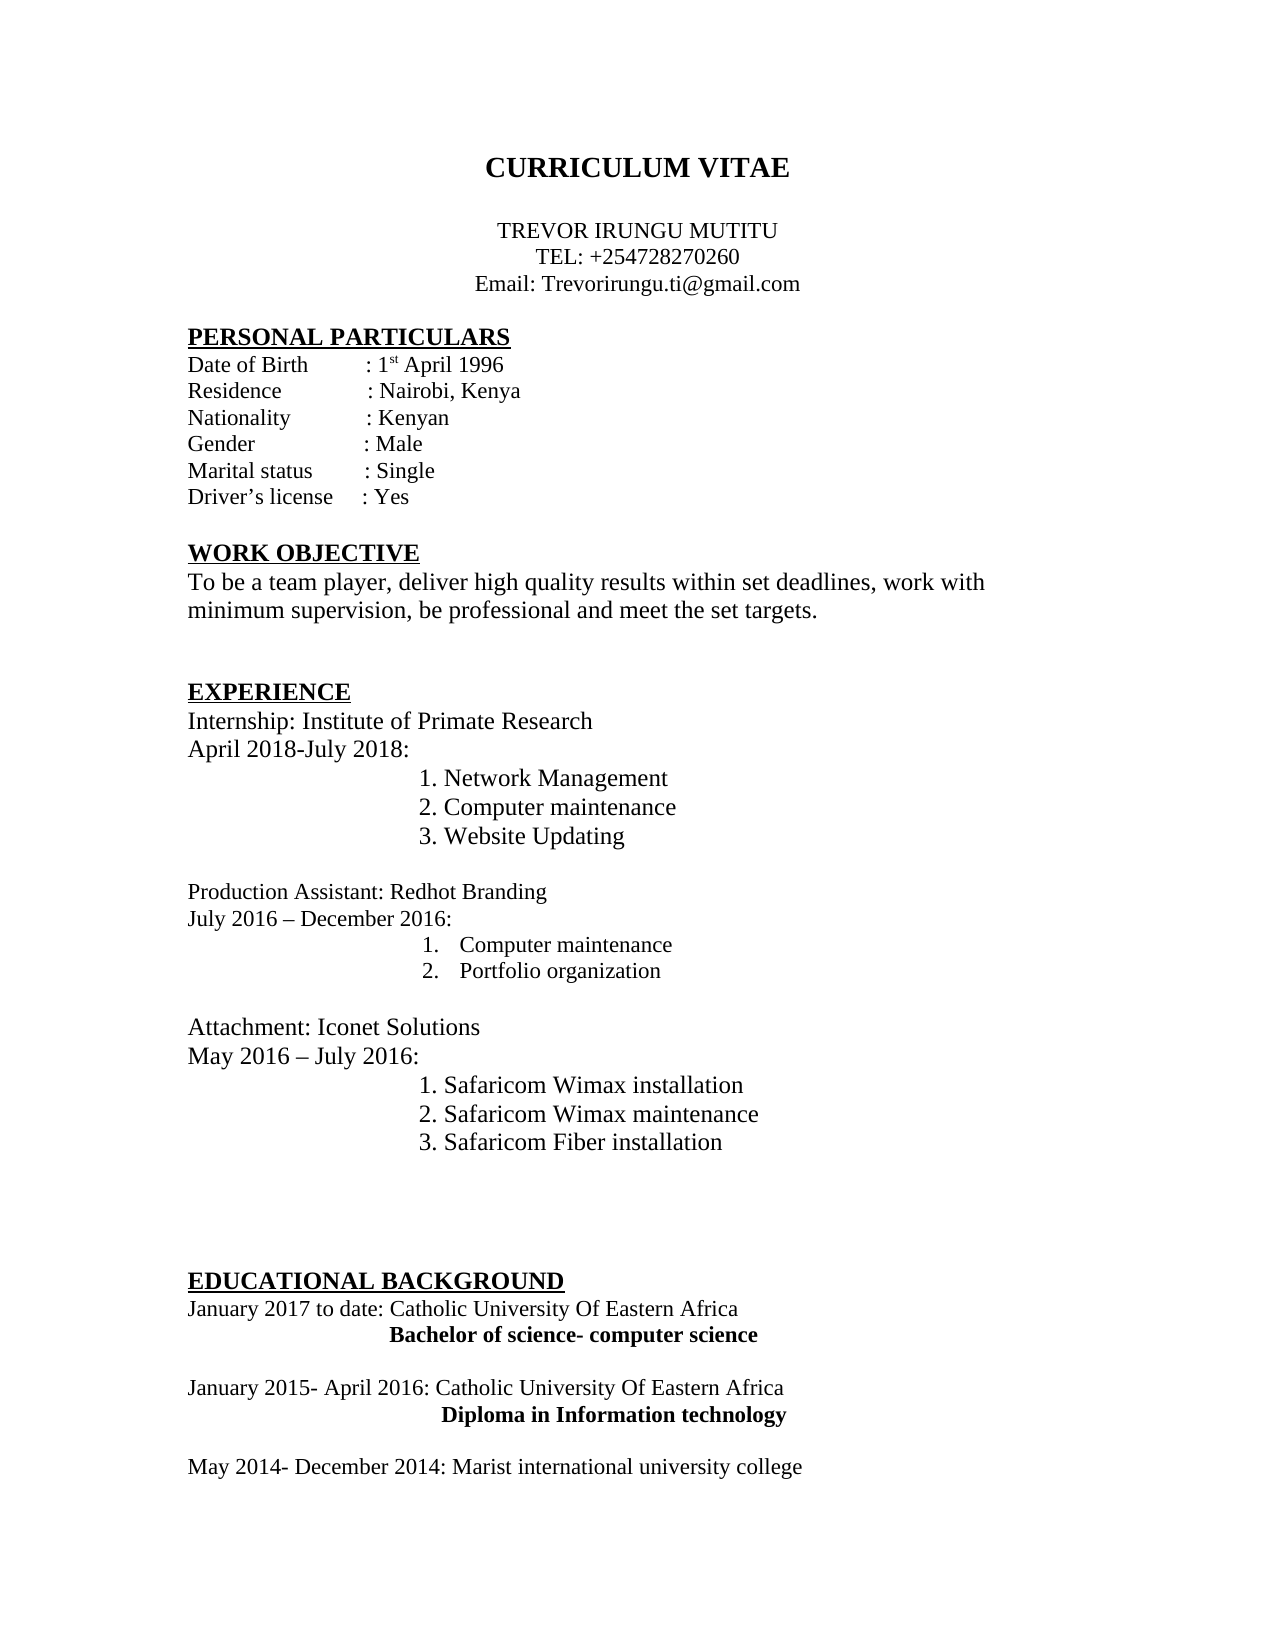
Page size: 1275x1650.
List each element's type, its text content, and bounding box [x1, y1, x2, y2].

text Gender : Male [187, 430, 1087, 457]
text TREVOR IRUNGU MUTITU [187, 217, 1087, 243]
text 1. Network Management [337, 763, 1087, 792]
text EXPERIENCE [187, 677, 1087, 706]
text 3. Website Updating [187, 821, 1087, 849]
text 1. Safaricom Wimax installation [187, 1070, 1087, 1099]
text PERSONAL PARTICULARS [187, 322, 1087, 351]
text Production Assistant: Redhot Branding [187, 878, 1087, 905]
text July 2016 – December 2016: [187, 905, 1087, 931]
text January 2017 to date: Catholic University Of Eastern Africa [187, 1295, 1087, 1322]
text Driver’s license : Yes [187, 483, 1087, 509]
text Diploma in Information technology [412, 1401, 1087, 1427]
list Portfolio organization [422, 957, 1087, 984]
text Marital status : Single [187, 457, 1087, 483]
text Residence : Nairobi, Kenya [187, 378, 1087, 404]
text To be a team player, deliver high quality results within set deadlines, work with minimum supervision, be professional and meet the set targets. [187, 567, 1087, 624]
text WORK OBJECTIVE [187, 538, 1087, 567]
text EDUCATIONAL BACKGROUND [187, 1266, 1087, 1295]
text Attachment: Iconet Solutions [187, 1012, 1087, 1041]
text April 2018-July 2018: [187, 734, 1087, 763]
text 2. Computer maintenance [187, 792, 1087, 821]
text 3. Safaricom Fiber installation [187, 1127, 1087, 1156]
text January 2015- April 2016: Catholic University Of Eastern Africa [187, 1374, 1087, 1401]
text Internship: Institute of Primate Research [187, 706, 1087, 734]
list Computer maintenance [422, 931, 1087, 957]
text CURRICULUM VITAE [187, 150, 1087, 183]
text TEL: +254728270260 [187, 243, 1087, 270]
text 2. Safaricom Wimax maintenance [187, 1099, 1087, 1127]
text Bachelor of science- computer science [187, 1322, 1087, 1348]
text Email: Trevorirungu.ti@gmail.com [187, 270, 1087, 296]
text Date of Birth : 1st April 1996 [187, 351, 1087, 378]
text May 2016 – July 2016: [187, 1041, 1087, 1070]
text Nationality : Kenyan [187, 404, 1087, 430]
text May 2014- December 2014: Marist international university college [187, 1453, 1087, 1480]
